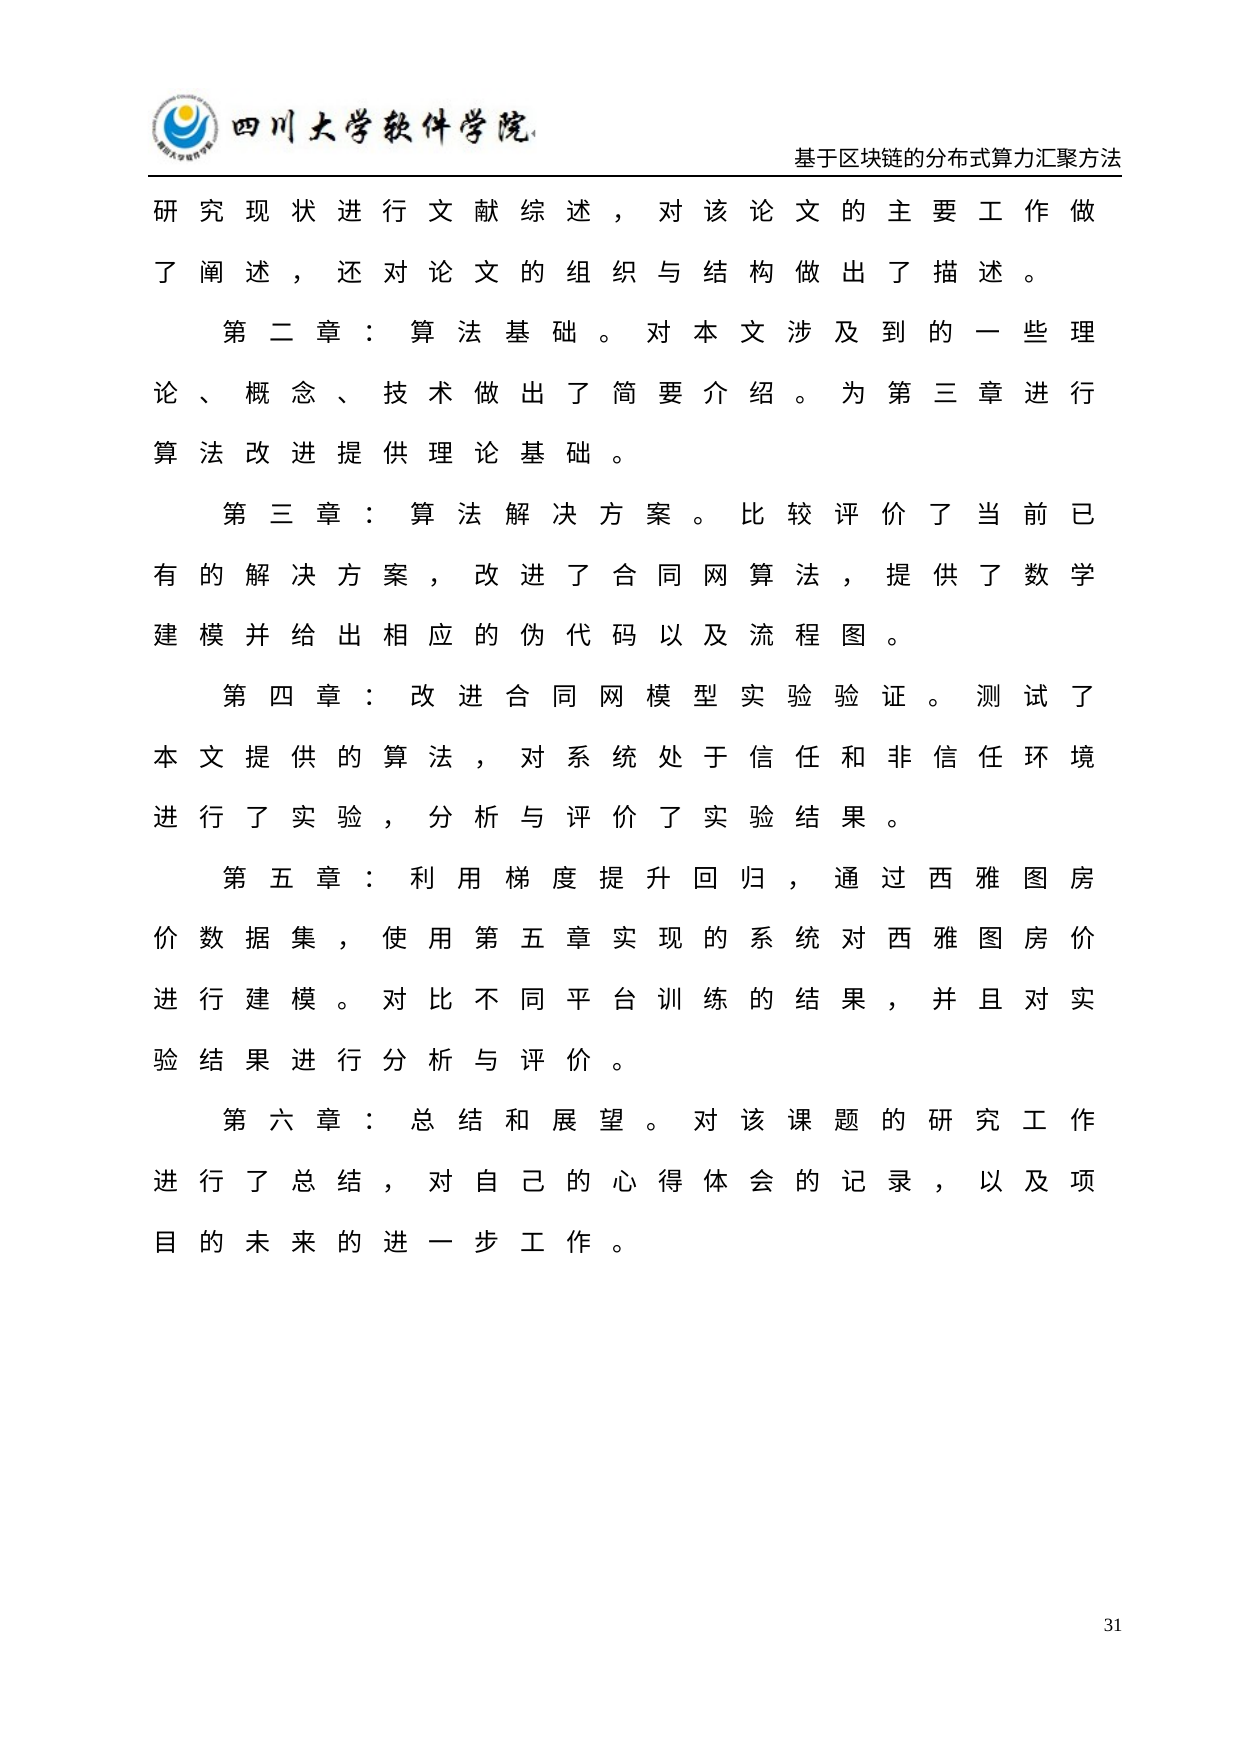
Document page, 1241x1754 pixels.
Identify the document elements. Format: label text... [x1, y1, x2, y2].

picture [147, 88, 538, 167]
text 第三章：算法解决方案。比较评价了当前已有的解决方案，改进了合同网算法，提供了数学建模并给出相应的伪代码以及流程图。 [154, 482, 1116, 664]
text 第六章：总结和展望。对该课题的研究工作进行了总结，对自己的心得体会的记录，以及项目的未来的进一步工作。 [154, 1088, 1116, 1270]
text 第二章：算法基础。对本文涉及到的一些理论、概念、技术做出了简要介绍。为第三章进行算法改进提供理论基础。 [154, 300, 1116, 482]
text 第五章：利用梯度提升回归，通过西雅图房价数据集，使用第五章实现的系统对西雅图房价进行建模。对比不同平台训练的结果，并且对实验结果进行分析与评价。 [154, 846, 1116, 1088]
text 第一章：绪论。对课题的研究背景、国内外研究现状进行文献综述，对该论文的主要工作做了阐述，还对论文的组织与结构做出了描述。 [154, 179, 1116, 300]
text 第四章：改进合同网模型实验验证。测试了本文提供的算法，对系统处于信任和非信任环境进行了实验，分析与评价了实验结果。 [154, 664, 1116, 846]
